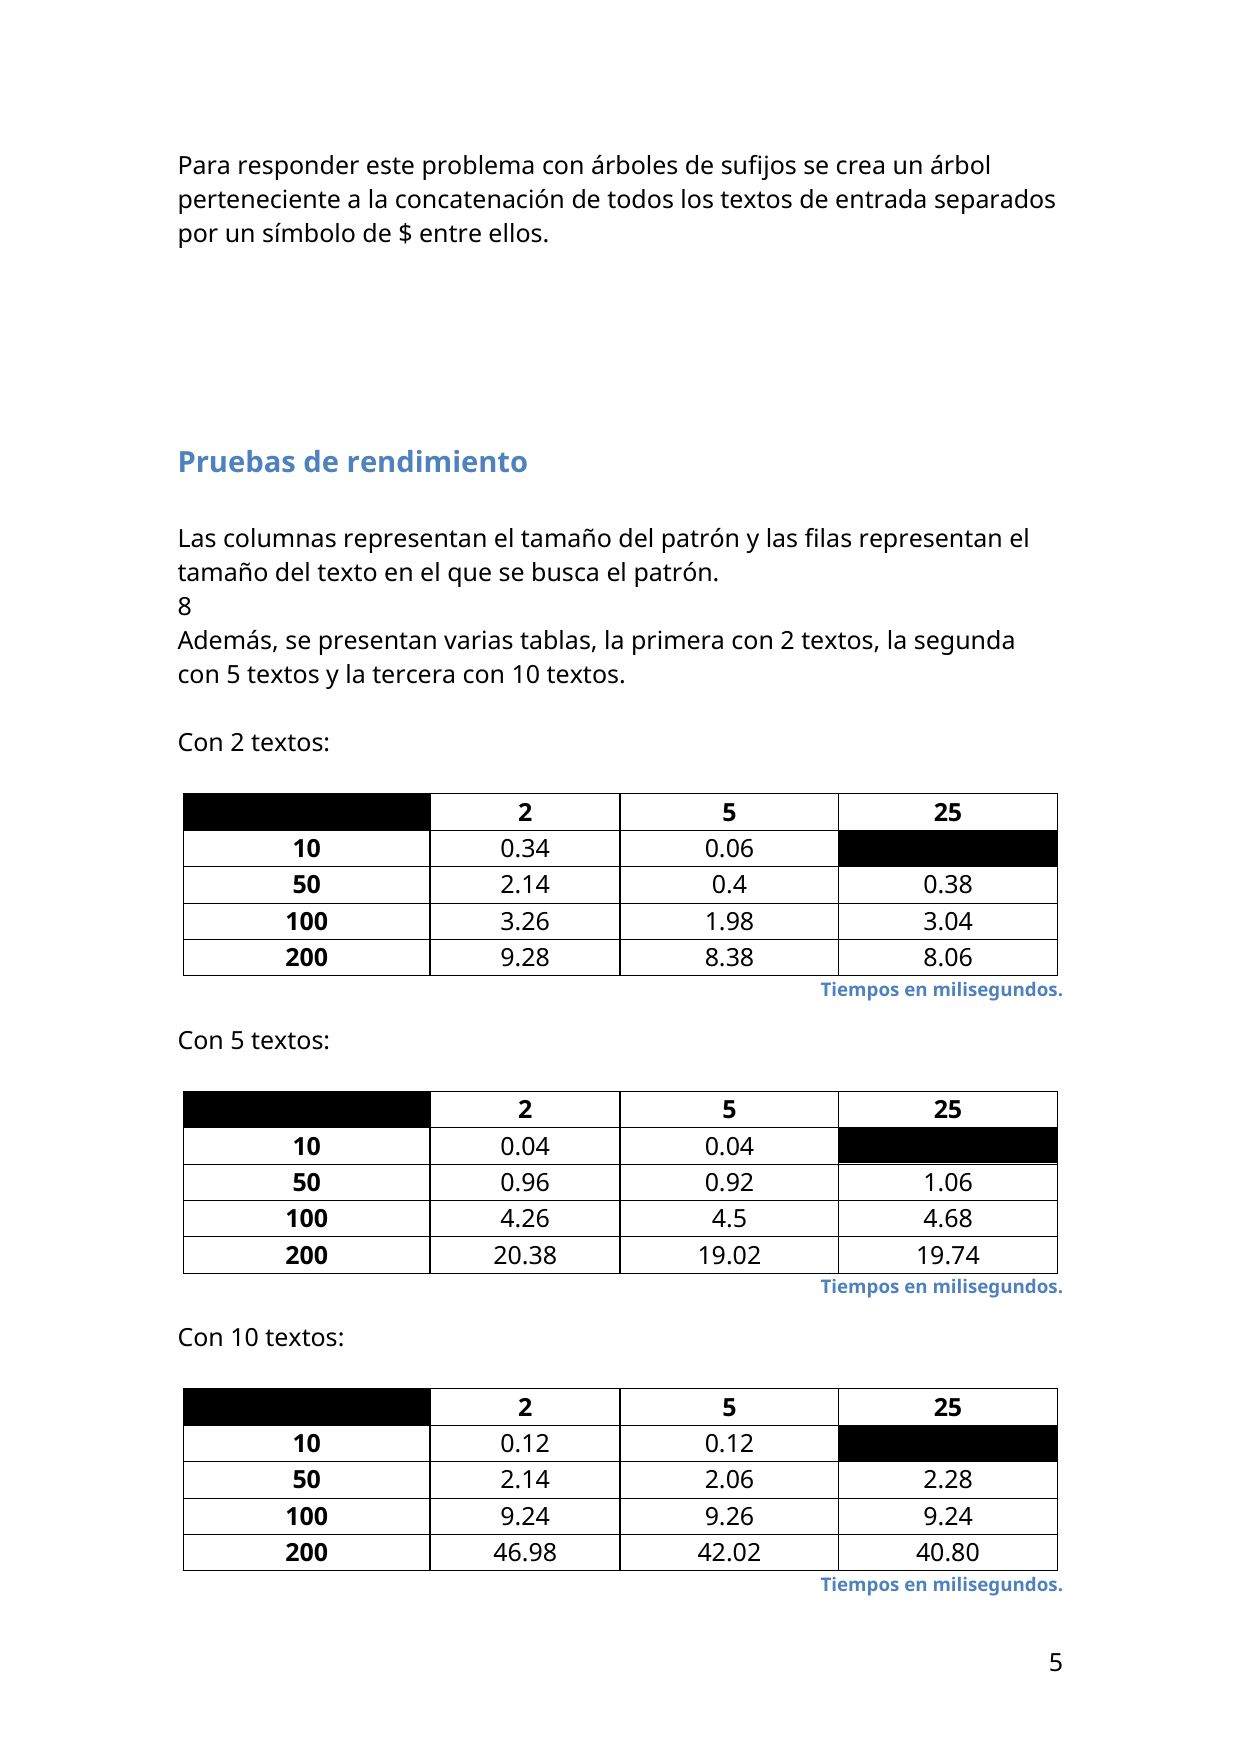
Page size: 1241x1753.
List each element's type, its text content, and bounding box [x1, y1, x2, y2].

table_cell 100 [184, 1499, 429, 1534]
table_cell 200 [184, 940, 429, 975]
table_cell 0.06 [621, 831, 838, 866]
table_cell 9.24 [839, 1499, 1057, 1534]
table_cell 9.26 [621, 1499, 838, 1534]
table_cell 100 [184, 904, 429, 939]
table_cell [839, 831, 1057, 866]
table_header 25 [839, 1389, 1057, 1425]
table_cell 1.98 [621, 904, 838, 939]
text Para responder este problema con árboles de sufijos se crea un árbol perteneciente a la concatenación de todos los textos de entrada separados por un símbolo de $ entre ellos. [177, 148, 1063, 250]
table_header [184, 1389, 429, 1425]
table_cell [839, 1426, 1057, 1461]
table_cell 20.38 [431, 1237, 619, 1273]
text Las columnas representan el tamaño del patrón y las filas representan el tamaño del texto en el que se busca el patrón. [177, 521, 1063, 589]
table_header 2 [431, 1389, 619, 1425]
table_cell 0.04 [431, 1128, 619, 1163]
table_cell 0.96 [431, 1165, 619, 1200]
table_header [184, 1092, 429, 1127]
table_header 5 [621, 794, 838, 830]
table_cell 4.68 [839, 1201, 1057, 1236]
table_cell 3.26 [431, 904, 619, 939]
text Además, se presentan varias tablas, la primera con 2 textos, la segunda con 5 textos y la tercera con 10 textos. [177, 623, 1063, 691]
table_cell 2.14 [431, 1462, 619, 1497]
table_header 25 [839, 794, 1057, 830]
table_cell 0.04 [621, 1128, 838, 1163]
table_cell 200 [184, 1535, 429, 1570]
table_header 25 [839, 1092, 1057, 1127]
text Con 2 textos: [177, 725, 1063, 759]
table_cell 0.34 [431, 831, 619, 866]
table_cell 40.80 [839, 1535, 1057, 1570]
table_cell 50 [184, 867, 429, 902]
table_header 2 [431, 794, 619, 830]
table_cell 1.06 [839, 1165, 1057, 1200]
table_cell 3.04 [839, 904, 1057, 939]
table_cell 2.14 [431, 867, 619, 902]
text Con 5 textos: [177, 1022, 1063, 1057]
table_cell 50 [184, 1165, 429, 1200]
table_header 5 [621, 1389, 838, 1425]
table_cell 2.28 [839, 1462, 1057, 1497]
text 8 [177, 589, 1063, 623]
text Tiempos en milisegundos. [177, 1091, 1063, 1299]
table_cell 0.4 [621, 867, 838, 902]
table_cell 9.28 [431, 940, 619, 975]
table_cell 200 [184, 1237, 429, 1273]
table_cell 0.92 [621, 1165, 838, 1200]
table_cell 10 [184, 831, 429, 866]
table_cell 4.26 [431, 1201, 619, 1236]
table_cell 4.5 [621, 1201, 838, 1236]
table_cell 8.06 [839, 940, 1057, 975]
table_cell 0.12 [431, 1426, 619, 1461]
table_cell 46.98 [431, 1535, 619, 1570]
table_cell 0.38 [839, 867, 1057, 902]
table_cell 42.02 [621, 1535, 838, 1570]
table_header 2 [431, 1092, 619, 1127]
table_cell 10 [184, 1128, 429, 1163]
text Tiempos en milisegundos. [177, 1388, 1063, 1597]
text Con 10 textos: [177, 1320, 1063, 1354]
table_cell 0.12 [621, 1426, 838, 1461]
table_header [184, 794, 429, 830]
table_header 5 [621, 1092, 838, 1127]
text Tiempos en milisegundos. [177, 793, 1063, 1002]
subtitle Pruebas de rendimiento [177, 441, 1063, 481]
table_cell 9.24 [431, 1499, 619, 1534]
table_cell 8.38 [621, 940, 838, 975]
table_cell 10 [184, 1426, 429, 1461]
table_cell 19.02 [621, 1237, 838, 1273]
table_cell 19.74 [839, 1237, 1057, 1273]
table_cell [839, 1128, 1057, 1163]
table_cell 100 [184, 1201, 429, 1236]
table_cell 2.06 [621, 1462, 838, 1497]
table_cell 50 [184, 1462, 429, 1497]
